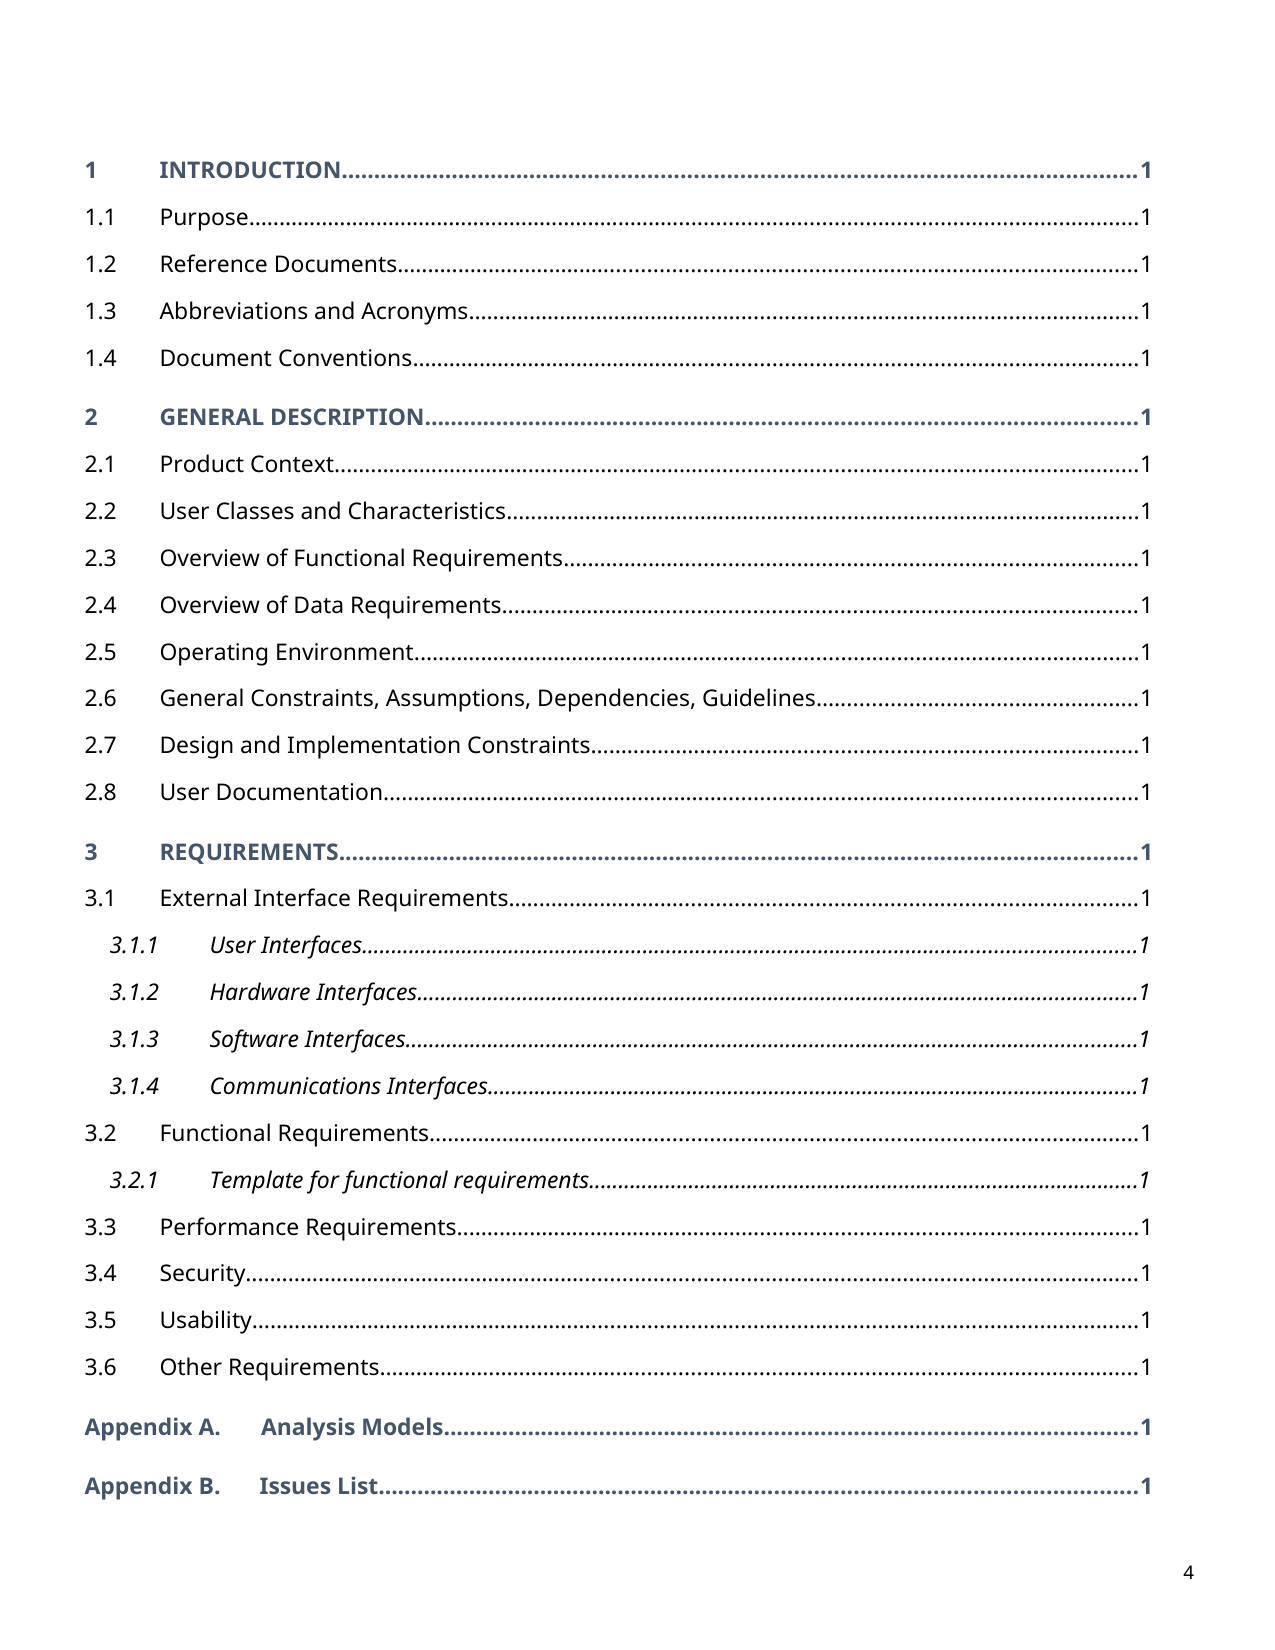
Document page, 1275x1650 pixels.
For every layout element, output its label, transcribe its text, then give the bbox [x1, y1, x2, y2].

text 3.3 Performance Requirements 1 [84, 1210, 1191, 1242]
text 3.1.4 Communications Interfaces 1 [109, 1070, 1191, 1101]
text 3.2.1 Template for functional requirements 1 [109, 1163, 1191, 1195]
text 3.1 External Interface Requirements 1 [84, 882, 1191, 913]
text 3.4 Security 1 [84, 1257, 1191, 1288]
text 1.1 Purpose 1 [84, 201, 1191, 232]
text 2.4 Overview of Data Requirements 1 [84, 588, 1191, 620]
text 3.2 Functional Requirements 1 [84, 1117, 1191, 1148]
text Appendix A. Analysis Models 1 [84, 1410, 1191, 1442]
text 2.5 Operating Environment 1 [84, 635, 1191, 667]
text 3.1.1 User Interfaces 1 [109, 929, 1191, 960]
text 3.6 Other Requirements 1 [84, 1351, 1191, 1382]
text 1.3 Abbreviations and Acronyms 1 [84, 295, 1191, 326]
text 1.4 Document Conventions 1 [84, 342, 1191, 373]
text 3 REQUIREMENTS 1 [84, 835, 1191, 867]
text 1 INTRODUCTION 1 [84, 154, 1191, 185]
text 2.3 Overview of Functional Requirements 1 [84, 542, 1191, 573]
text 2.1 Product Context 1 [84, 448, 1191, 479]
text 2 GENERAL DESCRIPTION 1 [84, 401, 1191, 432]
text 2.2 User Classes and Characteristics 1 [84, 495, 1191, 526]
text 1.2 Reference Documents 1 [84, 248, 1191, 279]
text 2.8 User Documentation 1 [84, 776, 1191, 807]
text 2.7 Design and Implementation Constraints 1 [84, 729, 1191, 760]
text 3.1.3 Software Interfaces 1 [109, 1023, 1191, 1054]
text 3.5 Usability 1 [84, 1304, 1191, 1335]
text Appendix B. Issues List 1 [84, 1470, 1191, 1501]
text 3.1.2 Hardware Interfaces 1 [109, 976, 1191, 1007]
text 2.6 General Constraints, Assumptions, Dependencies, Guidelines 1 [84, 682, 1191, 713]
